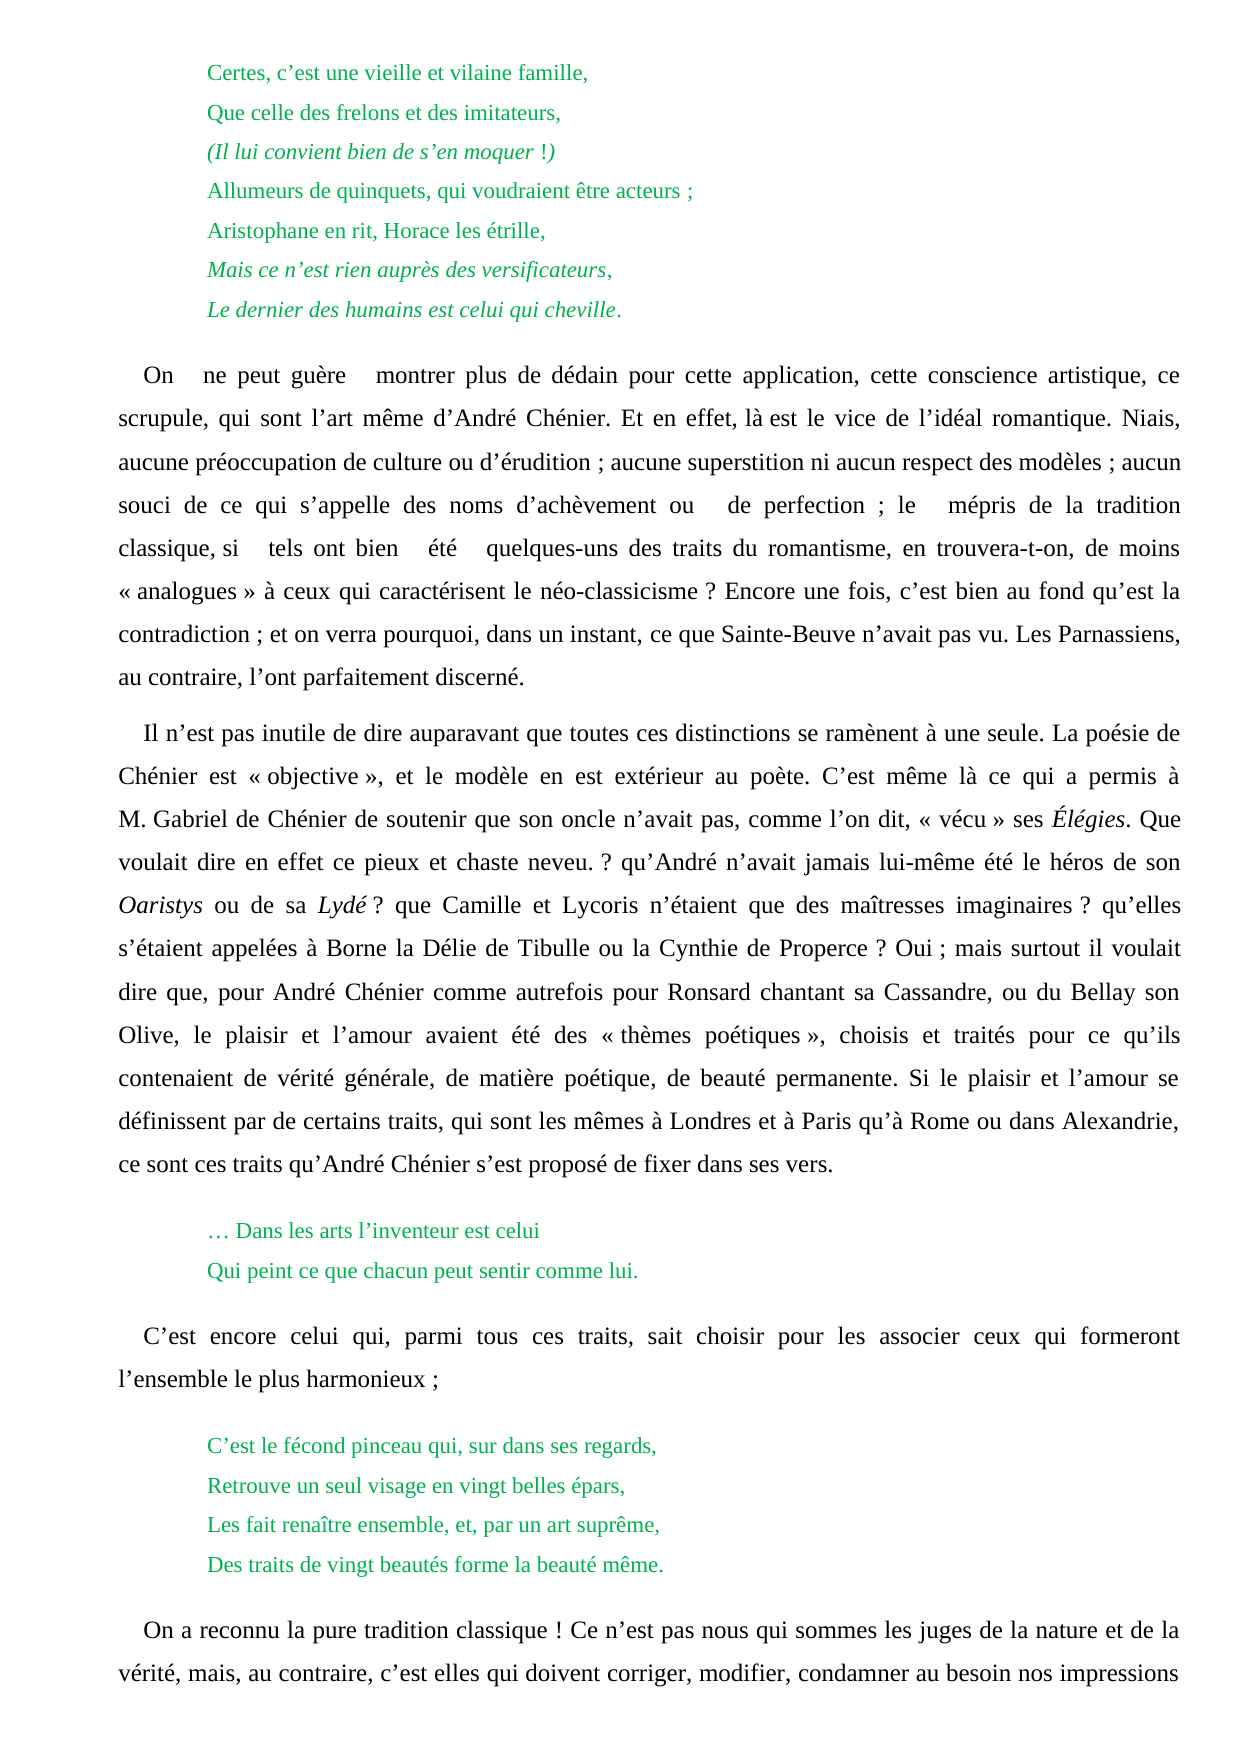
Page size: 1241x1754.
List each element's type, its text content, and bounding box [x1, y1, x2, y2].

text Que celle des frelons et des imitateurs, [207, 98, 1181, 125]
text Retrouve un seul visage en vingt belles épars, [207, 1472, 1181, 1498]
text C’est le fécond pinceau qui, sur dans ses regards, [207, 1432, 1181, 1459]
text Les fait renaître ensemble, et, par un art suprême, [207, 1511, 1181, 1538]
text … Dans les arts l’inventeur est celui [207, 1217, 1181, 1244]
text Mais ce n’est rien auprès des versificateurs, [207, 256, 1181, 283]
text Il n’est pas inutile de dire auparavant que toutes ces distinctions se ramènent à une seule. La poésie de Chénier est « objective », et le modèle en est extérieur au poète. C’est même là ce qui a permis à M. Gabriel de Chénier de soutenir que son oncle n’avait pas, comme l’on dit, « vécu » ses Élégies. Que voulait dire en effet ce pieux et chaste neveu. ? qu’André n’avait jamais lui-même été le héros de son Oaristys ou de sa Lydé ? que Camille et Lycoris n’étaient que des maîtresses imaginaires ? qu’elles s’étaient appelées à Borne la Délie de Tibulle ou la Cynthie de Properce ? Oui ; mais surtout il voulait dire que, pour André Chénier comme autrefois pour Ronsard chantant sa Cassandre, ou du Bellay son Olive, le plaisir et l’amour avaient été des « thèmes poétiques », choisis et traités pour ce qu’ils contenaient de vérité générale, de matière poétique, de beauté permanente. Si le plaisir et l’amour se définissent par de certains traits, qui sont les mêmes à Londres et à Paris qu’à Rome ou dans Alexandrie, ce sont ces traits qu’André Chénier s’est proposé de fixer dans ses vers. [118, 718, 1181, 1178]
text C’est encore celui qui, parmi tous ces traits, sait choisir pour les associer ceux qui formeront l’ensemble le plus harmonieux ; [118, 1321, 1181, 1393]
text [118, 1615, 1181, 1687]
text (Il lui convient bien de s’en moquer !) [207, 138, 1181, 164]
text Allumeurs de quinquets, qui voudraient être acteurs ; [207, 177, 1181, 204]
text Qui peint ce que chacun peut sentir comme lui. [207, 1257, 1181, 1283]
text Certes, c’est une vieille et vilaine famille, [207, 59, 1181, 85]
text Aristophane en rit, Horace les étrille, [207, 217, 1181, 243]
text Des traits de vingt beautés forme la beauté même. [207, 1551, 1181, 1577]
text On ne peut guère montrer plus de dédain pour cette application, cette conscience artistique, ce scrupule, qui sont l’art même d’André Chénier. Et en effet, là est le vice de l’idéal romantique. Niais, aucune préoccupation de culture ou d’érudition ; aucune superstition ni aucun respect des modèles ; aucun souci de ce qui s’appelle des noms d’achèvement ou de perfection ; le mépris de la tradition classique, si tels ont bien été quelques-uns des traits du romantisme, en trouvera-t-on, de moins « analogues » à ceux qui caractérisent le néo-classicisme ? Encore une fois, c’est bien au fond qu’est la contradiction ; et on verra pourquoi, dans un instant, ce que Sainte-Beuve n’avait pas vu. Les Parnassiens, au contraire, l’ont parfaitement discerné. [118, 360, 1181, 691]
text Le dernier des humains est celui qui cheville. [207, 296, 1181, 322]
